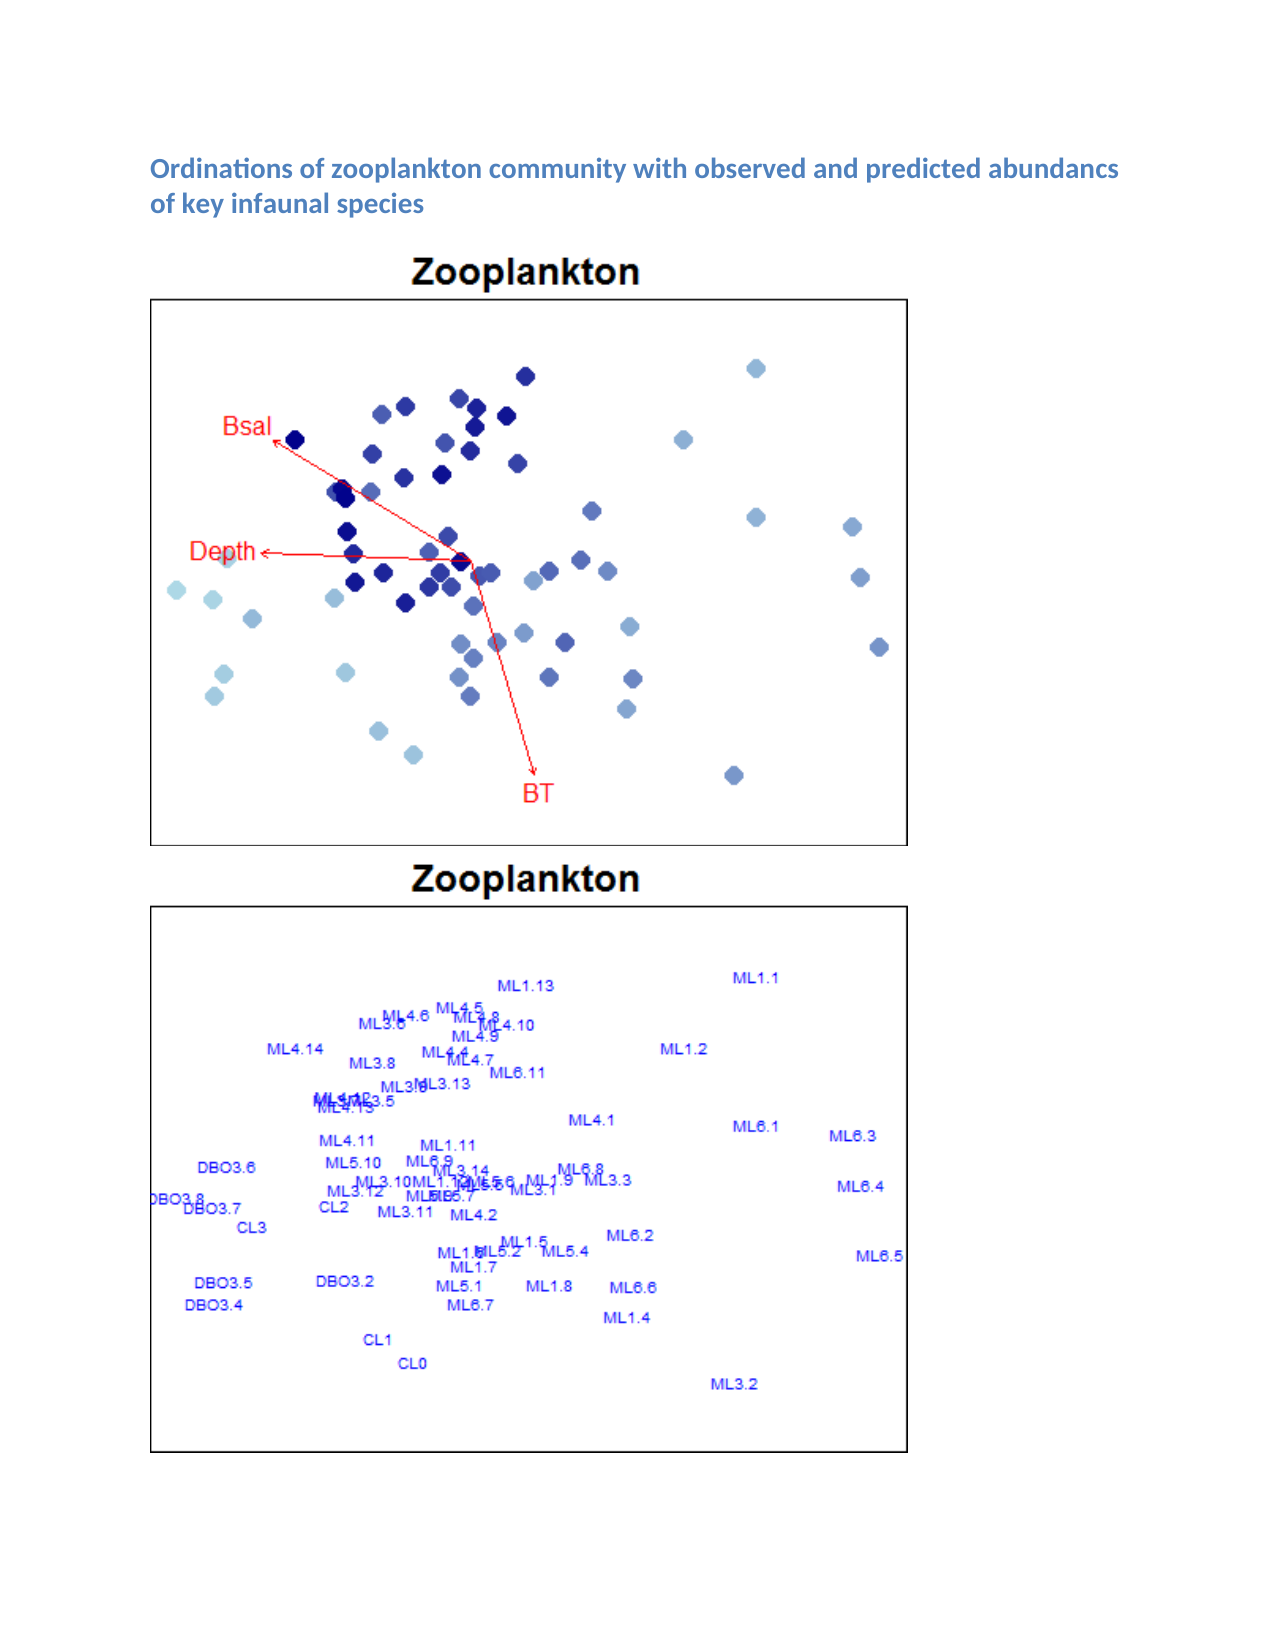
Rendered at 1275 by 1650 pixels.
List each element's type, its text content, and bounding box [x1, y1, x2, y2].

subtitle Ordinations of zooplankton community with observed and predicted abundancs of key infaunal species [150, 150, 1125, 221]
picture [150, 240, 908, 1453]
